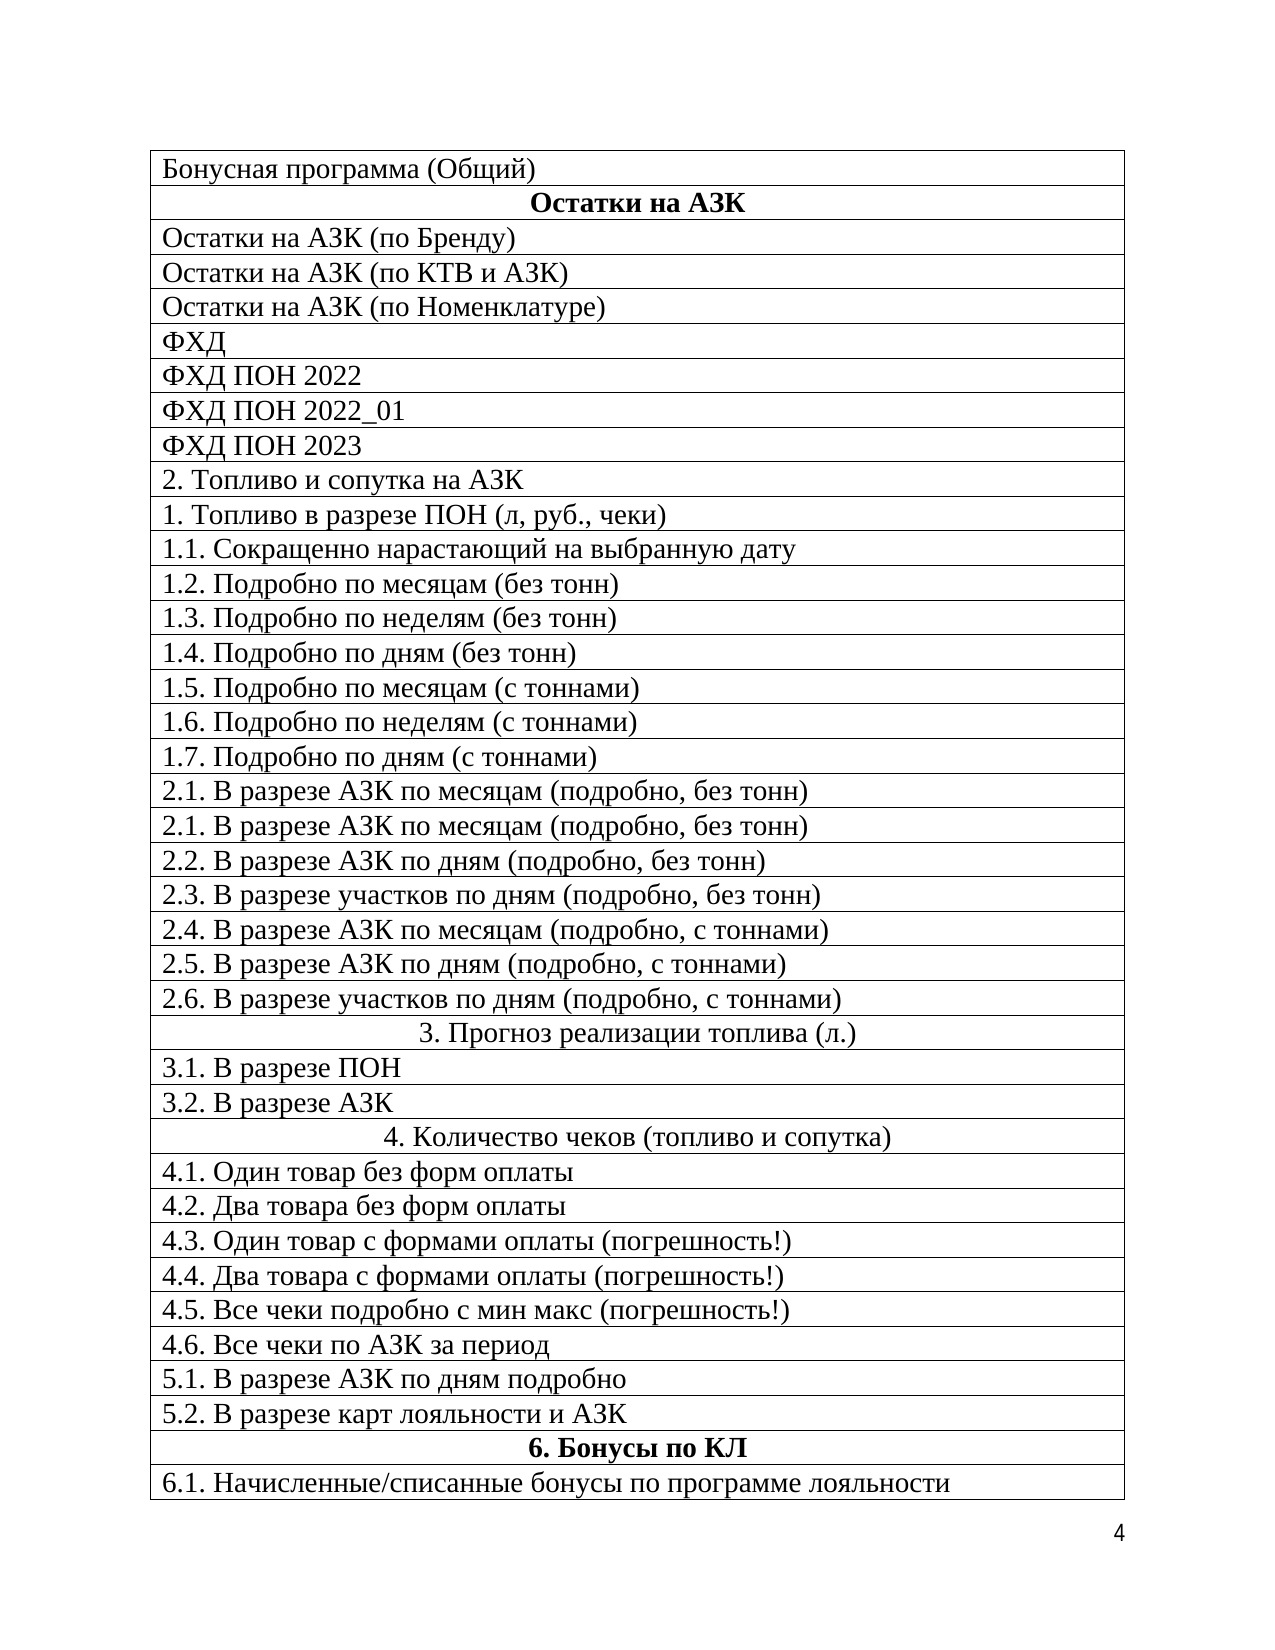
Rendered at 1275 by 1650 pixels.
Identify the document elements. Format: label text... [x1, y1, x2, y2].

table_cell 4.2. Два товара без форм оплаты [151, 1189, 1124, 1222]
table_cell ФХД ПОН 2022_01 [151, 393, 1124, 427]
table_cell 4.1. Один товар без форм оплаты [151, 1154, 1124, 1187]
table_cell 3. Прогноз реализации топлива (л.) [151, 1016, 1124, 1049]
table_cell 6. Бонусы по КЛ [151, 1431, 1124, 1464]
table_cell 2.4. В разрезе АЗК по месяцам (подробно, с тоннами) [151, 912, 1124, 945]
table_cell 4.4. Два товара с формами оплаты (погрешность!) [151, 1258, 1124, 1291]
table_cell 2.5. В разрезе АЗК по дням (подробно, с тоннами) [151, 946, 1124, 980]
table_cell 2.1. В разрезе АЗК по месяцам (подробно, без тонн) [151, 808, 1124, 842]
table_cell 1.1. Сокращенно нарастающий на выбранную дату [151, 531, 1124, 565]
table_cell ФХД ПОН 2023 [151, 428, 1124, 461]
table_cell 6.1. Начисленные/списанные бонусы по программе лояльности [151, 1465, 1124, 1499]
table_cell Остатки на АЗК (по Номенклатуре) [151, 289, 1124, 323]
table_cell Бонусная программа (Общий) [151, 151, 1124, 184]
table_cell 2.6. В разрезе участков по дням (подробно, с тоннами) [151, 981, 1124, 1014]
table_cell Остатки на АЗК (по КТВ и АЗК) [151, 255, 1124, 288]
table_cell 5.2. В разрезе карт лояльности и АЗК [151, 1396, 1124, 1429]
table_cell 1.4. Подробно по дням (без тонн) [151, 635, 1124, 669]
table_cell 5.1. В разрезе АЗК по дням подробно [151, 1361, 1124, 1395]
table_cell 2.2. В разрезе АЗК по дням (подробно, без тонн) [151, 843, 1124, 876]
table_cell 3.2. В разрезе АЗК [151, 1085, 1124, 1118]
table_cell 4.3. Один товар с формами оплаты (погрешность!) [151, 1223, 1124, 1257]
table_cell 4.5. Все чеки подробно с мин макс (погрешность!) [151, 1292, 1124, 1326]
table_cell 4.6. Все чеки по АЗК за период [151, 1327, 1124, 1360]
table_cell Остатки на АЗК (по Бренду) [151, 220, 1124, 254]
table_cell Остатки на АЗК [151, 186, 1124, 219]
table_cell 2.3. В разрезе участков по дням (подробно, без тонн) [151, 877, 1124, 911]
table_cell ФХД ПОН 2022 [151, 359, 1124, 392]
table_cell 1.5. Подробно по месяцам (с тоннами) [151, 670, 1124, 703]
table_cell 2.1. В разрезе АЗК по месяцам (подробно, без тонн) [151, 774, 1124, 807]
table_cell 1.7. Подробно по дням (с тоннами) [151, 739, 1124, 772]
table_cell 1.6. Подробно по неделям (с тоннами) [151, 704, 1124, 738]
table_cell ФХД [151, 324, 1124, 357]
table_cell 3.1. В разрезе ПОН [151, 1050, 1124, 1084]
table_cell 1.3. Подробно по неделям (без тонн) [151, 601, 1124, 634]
table_cell 1. Топливо в разрезе ПОН (л, руб., чеки) [151, 497, 1124, 530]
table_cell 1.2. Подробно по месяцам (без тонн) [151, 566, 1124, 599]
table_cell 2. Топливо и сопутка на АЗК [151, 462, 1124, 496]
table_cell 4. Количество чеков (топливо и сопутка) [151, 1119, 1124, 1153]
